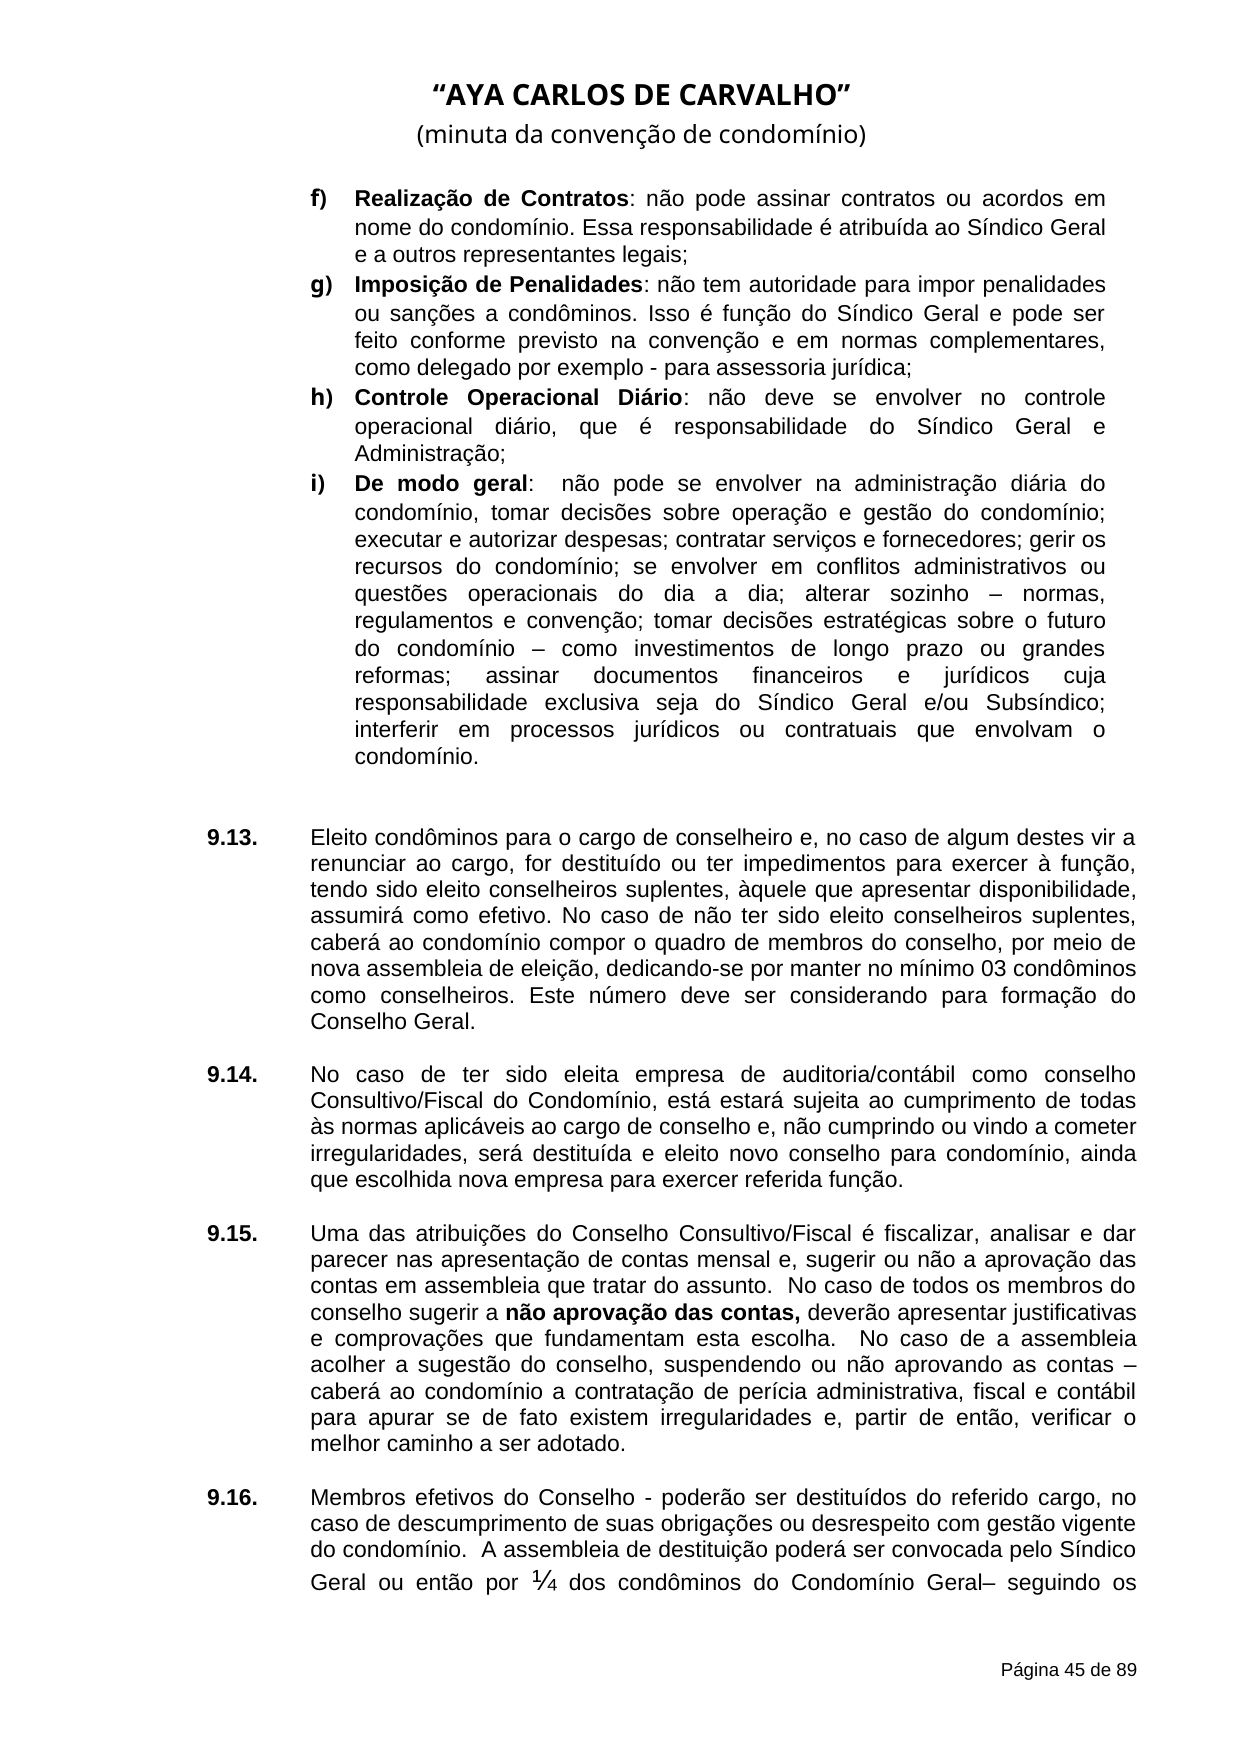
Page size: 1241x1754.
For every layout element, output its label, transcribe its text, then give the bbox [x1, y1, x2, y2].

list De modo geral: não pode se envolver na administração diária do condomínio, tomar decisões sobre operação e gestão do condomínio; executar e autorizar despesas; contratar serviços e fornecedores; gerir os recursos do condomínio; se envolver em conflitos administrativos ou questões operacionais do dia a dia; alterar sozinho – normas, regulamentos e convenção; tomar decisões estratégicas sobre o futuro do condomínio – como investimentos de longo prazo ou grandes reformas; assinar documentos financeiros e jurídicos cuja responsabilidade exclusiva seja do Síndico Geral e/ou Subsíndico; interferir em processos jurídicos ou contratuais que envolvam o condomínio. [310, 467, 1106, 769]
list Controle Operacional Diário: não deve se envolver no controle operacional diário, que é responsabilidade do Síndico Geral e Administração; [310, 381, 1106, 466]
list Eleito condôminos para o cargo de conselheiro e, no caso de algum destes vir a renunciar ao cargo, for destituído ou ter impedimentos para exercer à função, tendo sido eleito conselheiros suplentes, àquele que apresentar disponibilidade, assumirá como efetivo. No caso de não ter sido eleito conselheiros suplentes, caberá ao condomínio compor o quadro de membros do conselho, por meio de nova assembleia de eleição, dedicando-se por manter no mínimo 03 condôminos como conselheiros. Este número deve ser considerando para formação do Conselho Geral. [207, 823, 1137, 1034]
list No caso de ter sido eleita empresa de auditoria/contábil como conselho Consultivo/Fiscal do Condomínio, está estará sujeita ao cumprimento de todas às normas aplicáveis ao cargo de conselho e, não cumprindo ou vindo a cometer irregularidades, será destituída e eleito novo conselho para condomínio, ainda que escolhida nova empresa para exercer referida função. [207, 1061, 1137, 1192]
list Realização de Contratos: não pode assinar contratos ou acordos em nome do condomínio. Essa responsabilidade é atribuída ao Síndico Geral e a outros representantes legais; [310, 182, 1106, 267]
list Uma das atribuições do Conselho Consultivo/Fiscal é fiscalizar, analisar e dar parecer nas apresentação de contas mensal e, sugerir ou não a aprovação das contas em assembleia que tratar do assunto. No caso de todos os membros do conselho sugerir a não aprovação das contas, deverão apresentar justificativas e comprovações que fundamentam esta escolha. No caso de a assembleia acolher a sugestão do conselho, suspendendo ou não aprovando as contas – caberá ao condomínio a contratação de perícia administrativa, fiscal e contábil para apurar se de fato existem irregularidades e, partir de então, verificar o melhor caminho a ser adotado. [207, 1219, 1137, 1457]
list Imposição de Penalidades: não tem autoridade para impor penalidades ou sanções a condôminos. Isso é função do Síndico Geral e pode ser feito conforme previsto na convenção e em normas complementares, como delegado por exemplo - para assessoria jurídica; [310, 268, 1106, 380]
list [207, 1484, 1137, 1596]
